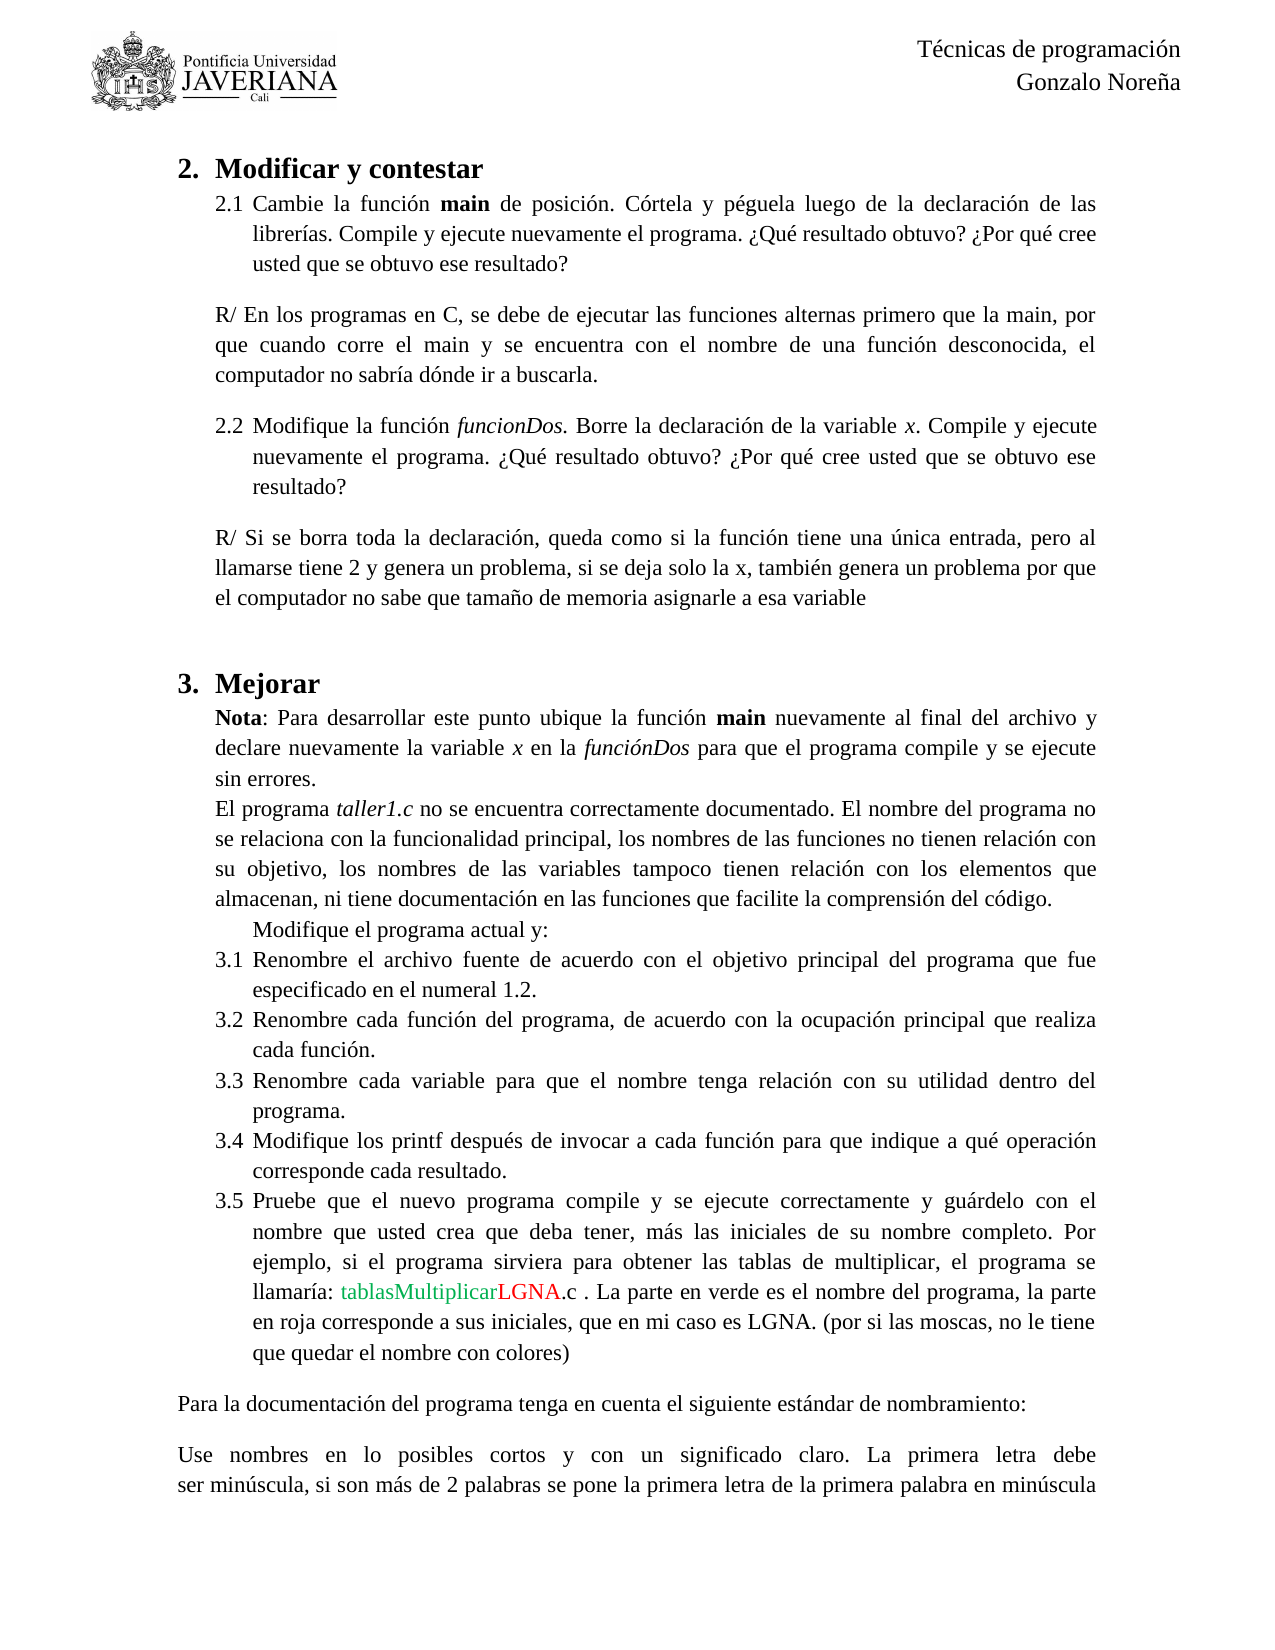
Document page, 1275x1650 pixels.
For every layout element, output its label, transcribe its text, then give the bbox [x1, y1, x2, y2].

list Renombre cada variable para que el nombre tenga relación con su utilidad dentro del programa. [215, 1067, 1098, 1123]
text R/ En los programas en C, se debe de ejecutar las funciones alternas primero que la main, por que cuando corre el main y se encuentra con el nombre de una función desconocida, el computador no sabría dónde ir a buscarla. [215, 301, 1098, 388]
list Modificar y contestar [177, 151, 1098, 185]
list Renombre el archivo fuente de acuerdo con el objetivo principal del programa que fue especificado en el numeral 1.2. [215, 946, 1098, 1002]
list Pruebe que el nuevo programa compile y se ejecute correctamente y guárdelo con el nombre que usted crea que deba tener, más las iniciales de su nombre completo. Por ejemplo, si el programa sirviera para obtener las tablas de multiplicar, el programa se llamaría: tablasMultiplicarLGNA.c . La parte en verde es el nombre del programa, la parte en roja corresponde a sus iniciales, que en mi caso es LGNA. (por si las moscas, no le tiene que quedar el nombre con colores) [215, 1188, 1098, 1365]
picture [91, 31, 338, 111]
list Cambie la función main de posición. Córtela y péguela luego de la declaración de las librerías. Compile y ejecute nuevamente el programa. ¿Qué resultado obtuvo? ¿Por qué cree usted que se obtuvo ese resultado? [215, 190, 1098, 276]
text R/ Si se borra toda la declaración, queda como si la función tiene una única entrada, pero al llamarse tiene 2 y genera un problema, si se deja solo la x, también genera un problema por que el computador no sabe que tamaño de memoria asignarle a esa variable [215, 524, 1098, 611]
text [177, 1441, 1098, 1497]
list Modifique el programa actual y: [252, 916, 1098, 942]
list Mejorar [177, 666, 1098, 699]
list El programa taller1.c no se encuentra correctamente documentado. El nombre del programa no se relaciona con la funcionalidad principal, los nombres de las funciones no tienen relación con su objetivo, los nombres de las variables tampoco tienen relación con los elementos que almacenan, ni tiene documentación en las funciones que facilite la comprensión del código. [215, 795, 1098, 912]
text Para la documentación del programa tenga en cuenta el siguiente estándar de nombramiento: [177, 1390, 1098, 1416]
list Modifique los printf después de invocar a cada función para que indique a qué operación corresponde cada resultado. [215, 1127, 1098, 1184]
list Nota: Para desarrollar este punto ubique la función main nuevamente al final del archivo y declare nuevamente la variable x en la funciónDos para que el programa compile y se ejecute sin errores. [215, 704, 1098, 791]
list Renombre cada función del programa, de acuerdo con la ocupación principal que realiza cada función. [215, 1006, 1098, 1063]
list Modifique la función funcionDos. Borre la declaración de la variable x. Compile y ejecute nuevamente el programa. ¿Qué resultado obtuvo? ¿Por qué cree usted que se obtuvo ese resultado? [215, 413, 1098, 499]
